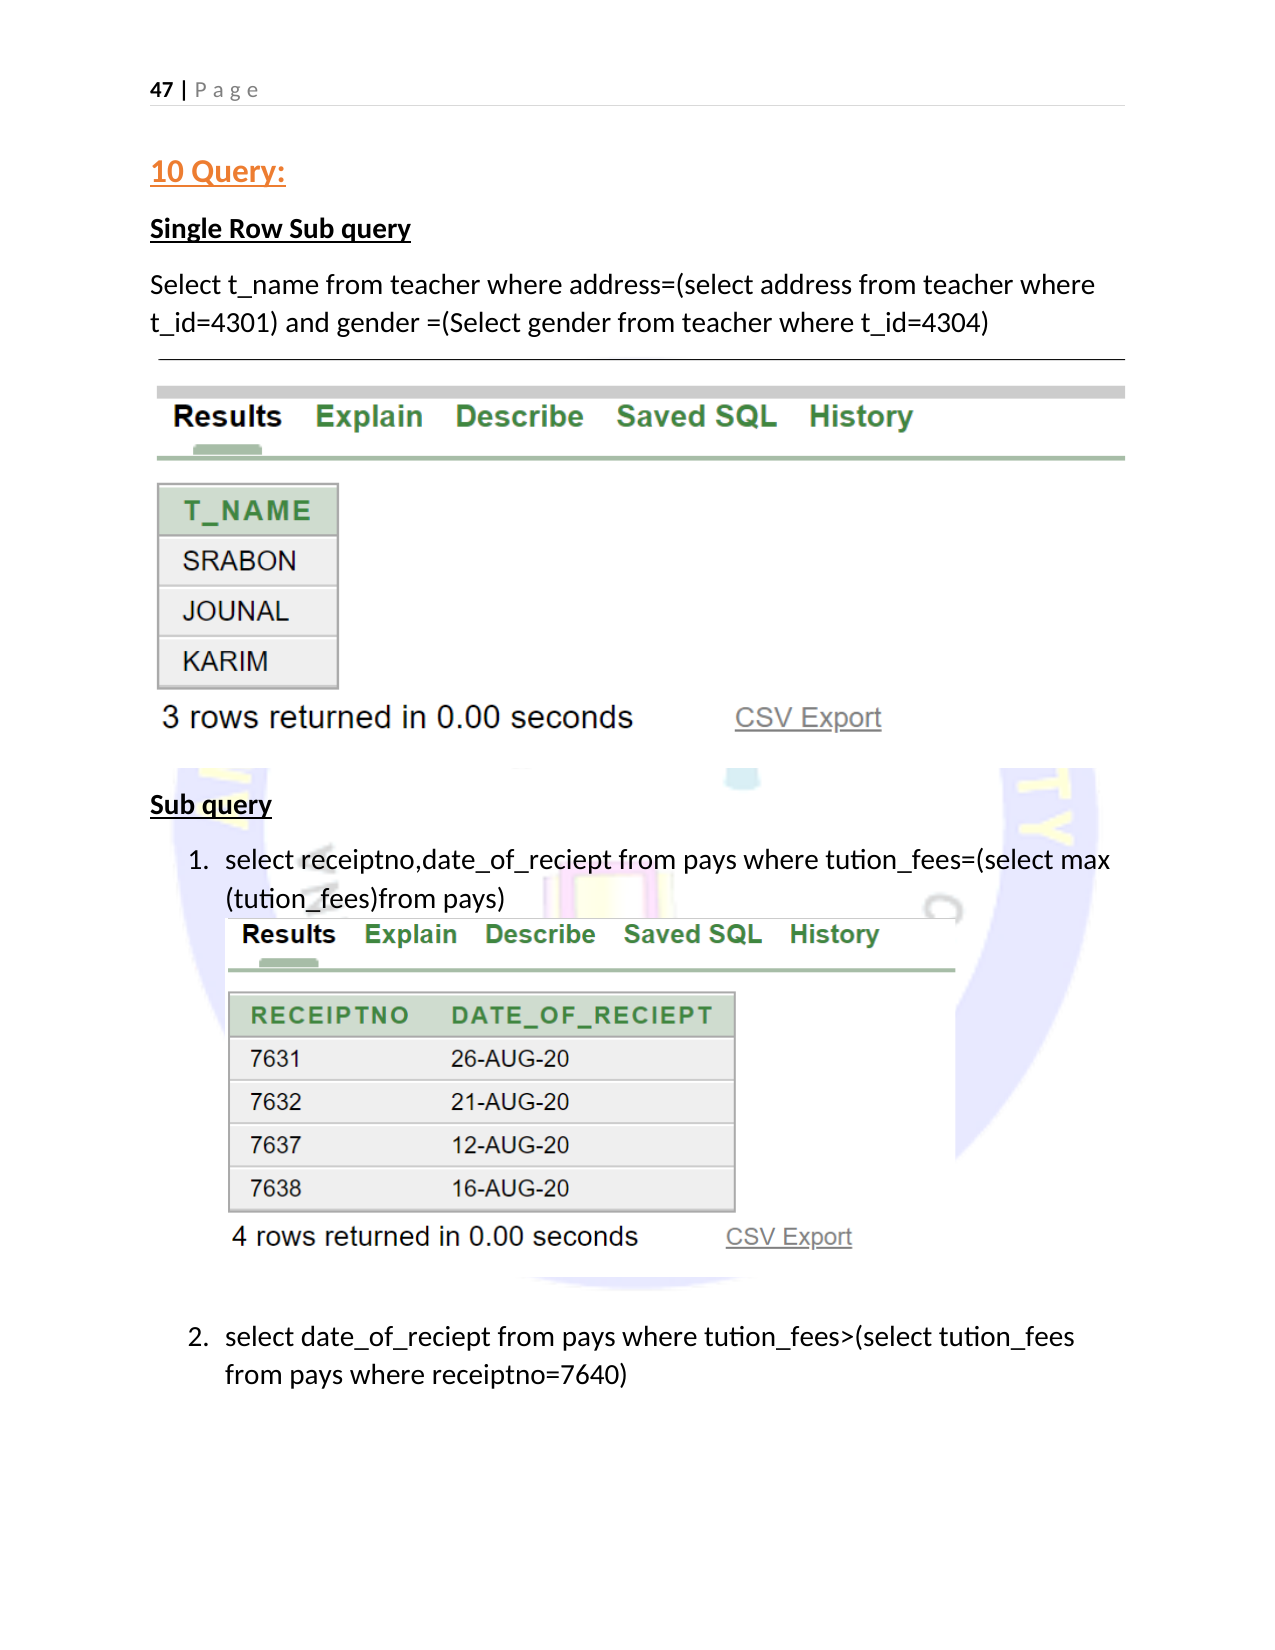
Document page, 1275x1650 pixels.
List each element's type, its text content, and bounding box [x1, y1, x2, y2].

text 10 Query: [150, 150, 1125, 191]
text Sub query [150, 786, 1125, 822]
text Select t_name from teacher where address=(select address from teacher where t_id=4301) and gender =(Select gender from teacher where t_id=4304) [150, 266, 1125, 340]
list select receiptno,date_of_reciept from pays where tution_fees=(select max (tution_fees)from pays) [187, 841, 1125, 916]
picture [150, 359, 1125, 768]
list select date_of_reciept from pays where tution_fees>(select tution_fees from pays where receiptno=7640) [187, 1318, 1125, 1392]
text Single Row Sub query [150, 211, 1125, 246]
picture [225, 918, 956, 1277]
